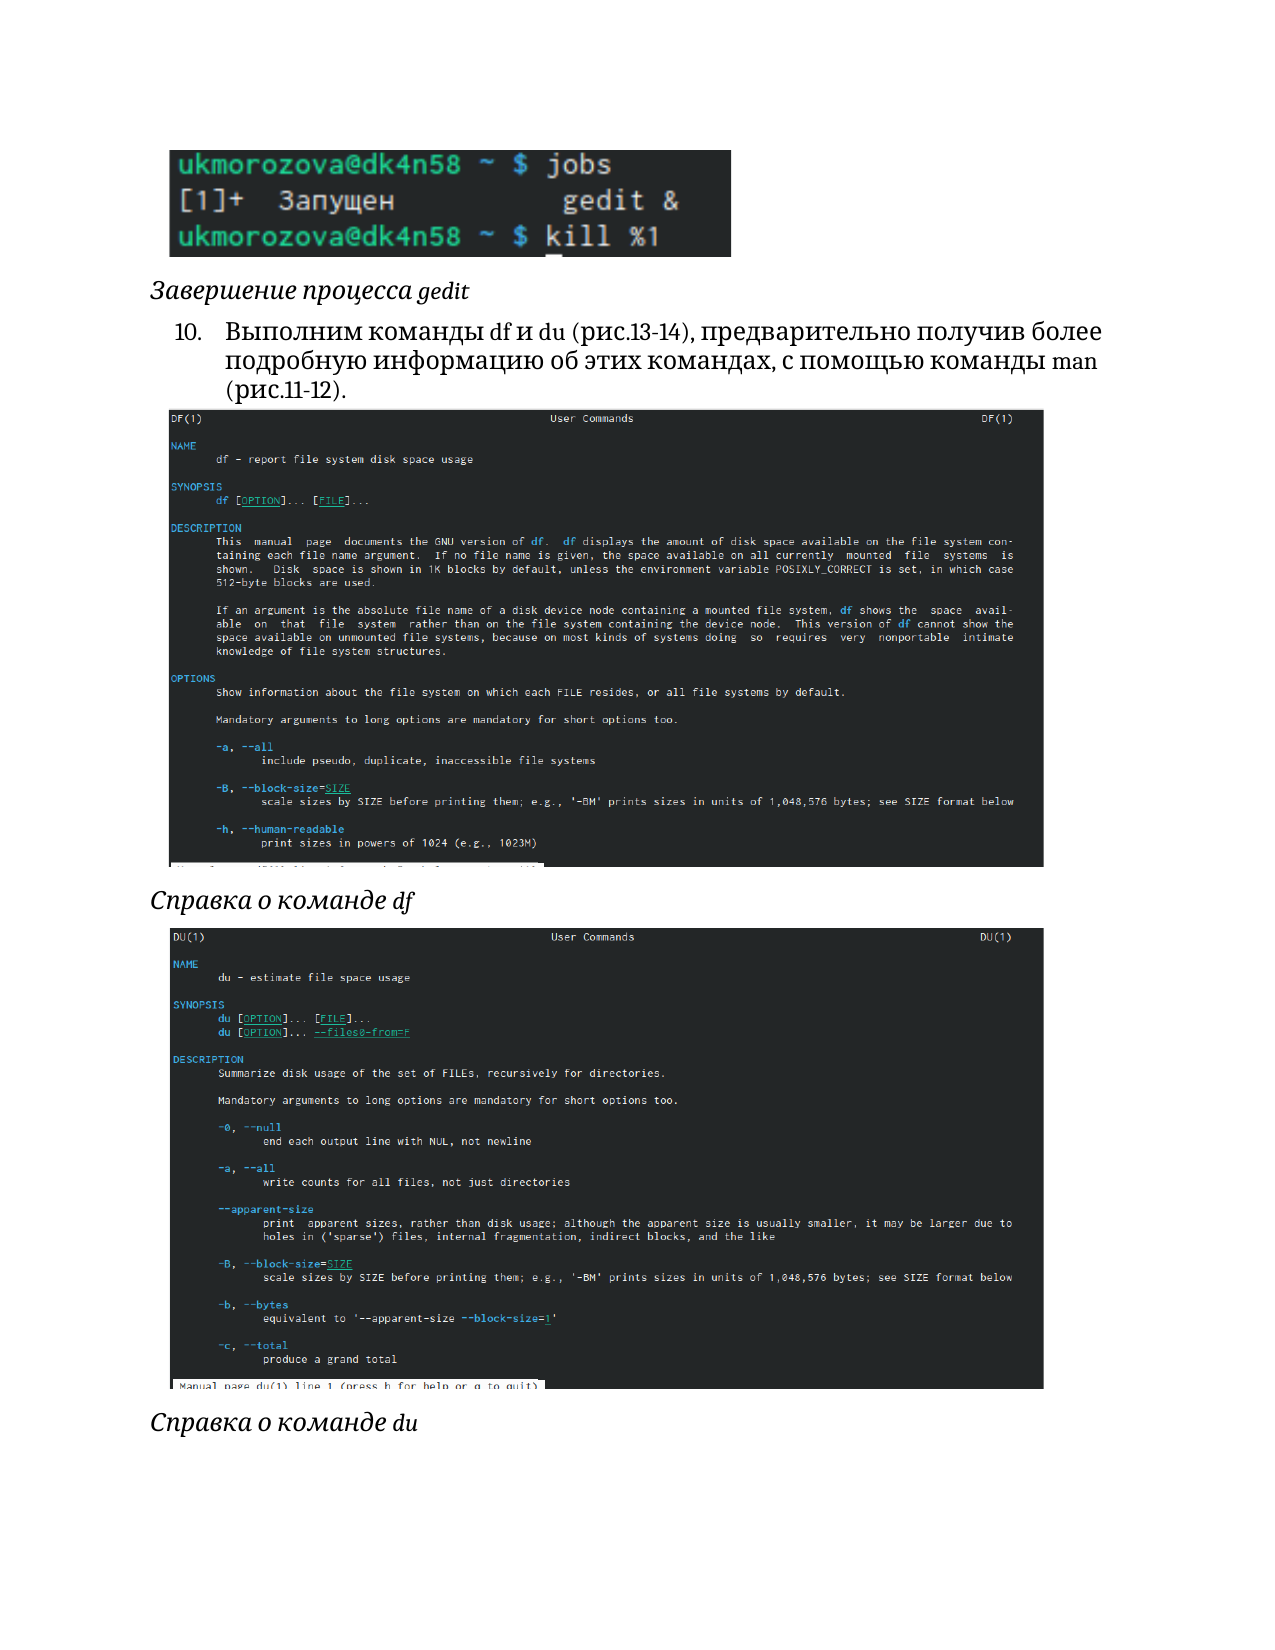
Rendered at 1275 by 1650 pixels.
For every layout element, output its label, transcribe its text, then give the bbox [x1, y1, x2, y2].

text Завершение процесса gedit [150, 277, 1125, 306]
text Справка о команде du [150, 1409, 1125, 1438]
text Справка о команде df [150, 887, 1125, 916]
picture [168, 150, 732, 257]
picture [168, 408, 1044, 867]
picture [168, 928, 1044, 1389]
list Выполним команды df и du (рис.13-14), предварительно получив более подробную информацию об этих командах, с помощью команды man (рис.11-12). [175, 318, 1125, 404]
